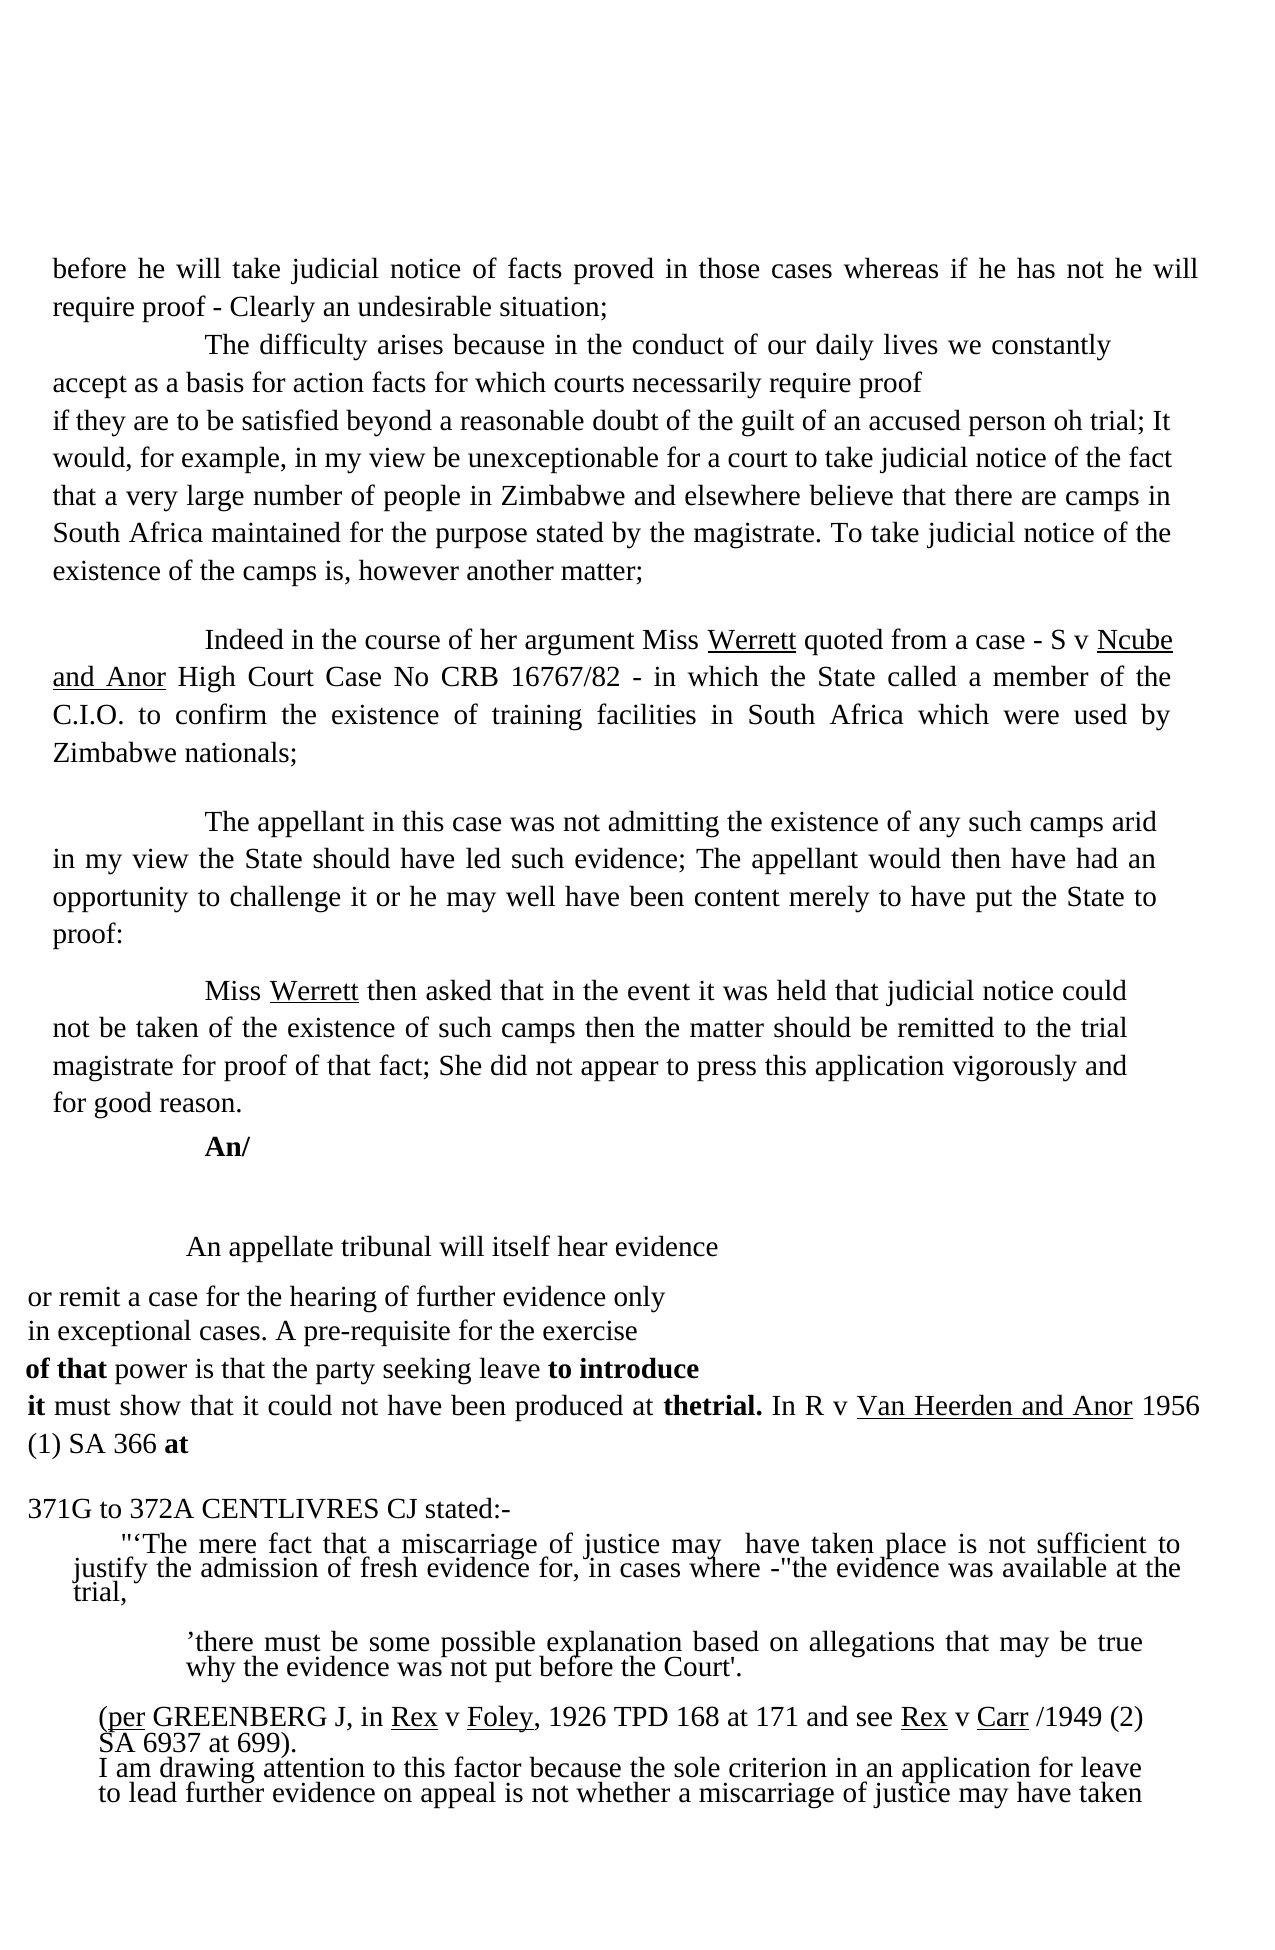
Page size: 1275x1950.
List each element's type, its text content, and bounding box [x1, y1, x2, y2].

text Indeed in the course of her argument Miss Werrett quoted from a case - S v Ncube and Anor High Court Case No CRB 16767/82 - in which the State called a member of the C.I.O. to confirm the existence of training facilities in South Africa which were used by Zimbabwe nationals; [52, 619, 1173, 770]
text if they are to be satisfied beyond a reasonable doubt of the guilt of an accused person oh trial; It would, for example, in my view be unexceptionable for a court to take judicial notice of the fact that a very large number of people in Zimbabwe and elsewhere believe that there are camps in South Africa maintained for the purpose stated by the magistrate. To take judicial notice of the existence of the camps is, however another matter; [52, 400, 1173, 588]
text before he will take judicial notice of facts proved in those cases whereas if he has not he will require proof - Clearly an undesirable situation; [52, 248, 1200, 324]
text An appellate tribunal will itself hear evidence [27, 1236, 1200, 1261]
subtitle An/ [52, 1136, 1200, 1161]
text The difficulty arises because in the conduct of our daily lives we constantly accept as a basis for action facts for which courts necessarily require proof [52, 324, 1112, 400]
text of that power is that the party seeking leave to introduce [25, 1348, 1181, 1386]
text it must show that it could not have been produced at thetrial. In R v Van Heerden and Anor 1956 (1) SA 366 at [27, 1386, 1200, 1461]
text ’there must be some possible explanation based on allegations that may be true why the evidence was not put before the Court'. [186, 1632, 1144, 1682]
text in exceptional cases. A pre-requisite for the exercise [27, 1310, 1200, 1348]
text The appellant in this case was not admitting the existence of any such camps arid in my view the State should have led such evidence; The appellant would then have had an opportunity to challenge it or he may well have been content merely to have put the State to proof: [52, 801, 1158, 951]
text "‘The mere fact that a miscarriage of justice may have taken place is not sufficient to justify the admission of fresh evidence for, in cases where -"the evidence was available at the trial, [73, 1534, 1181, 1607]
text 371G to 372A CENTLIVRES CJ stated:- [27, 1499, 1200, 1524]
text or remit a case for the hearing of further evidence only [27, 1289, 1200, 1310]
text (per GREENBERG J, in Rex v Foley, 1926 TPD 168 at 171 and see Rex v Carr /1949 (2) SA 6937 at 699). [98, 1706, 1144, 1757]
text Miss Werrett then asked that in the event it was held that judicial notice could not be taken of the existence of such camps then the matter should be remitted to the trial magistrate for proof of that fact; She did not appear to press this application vigorously and for good reason. [52, 970, 1129, 1120]
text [98, 1757, 1144, 1808]
